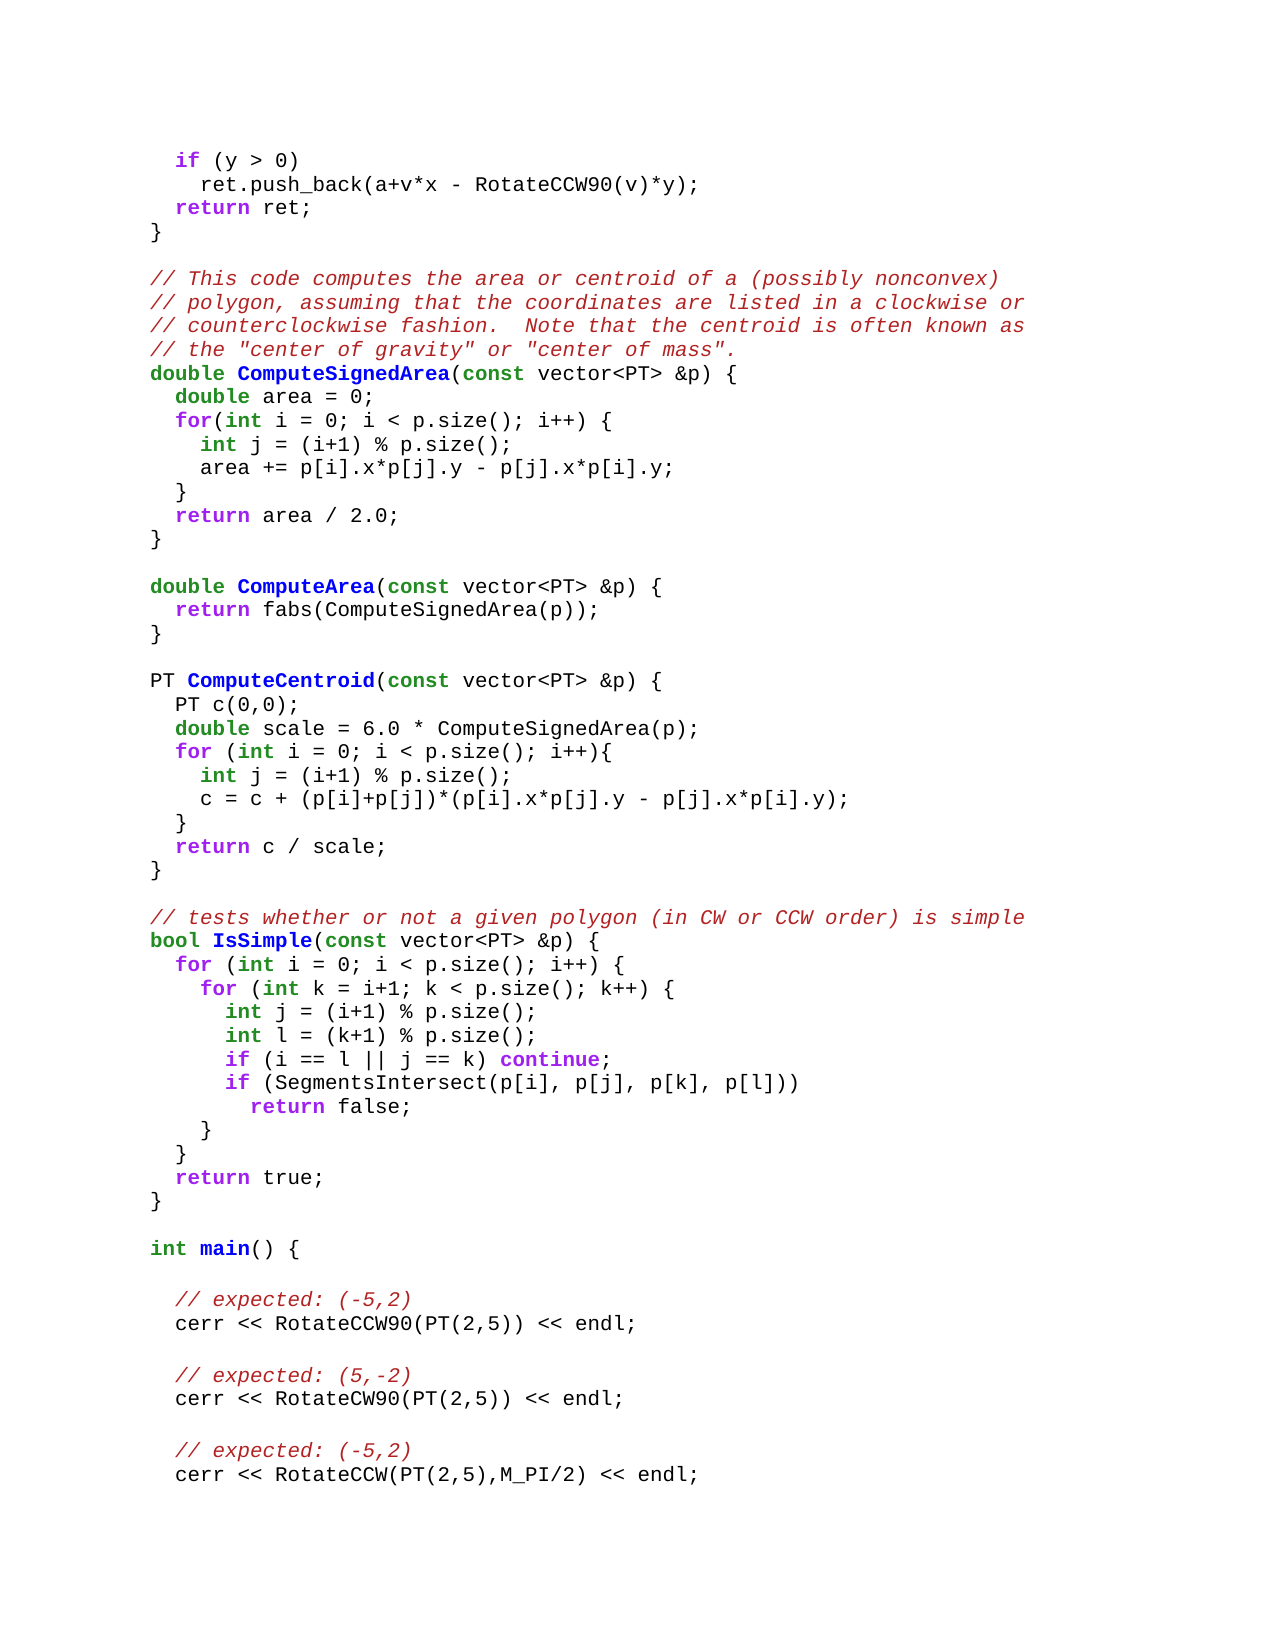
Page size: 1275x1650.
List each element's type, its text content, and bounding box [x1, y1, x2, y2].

text } [150, 528, 1125, 552]
text // This code computes the area or centroid of a (possibly nonconvex) [150, 268, 1125, 292]
text double ComputeArea(const vector<PT> &p) { [150, 576, 1125, 599]
text for (int i = 0; i < p.size(); i++) { [150, 954, 1125, 978]
text return ret; [150, 197, 1125, 221]
text int j = (i+1) % p.size(); [150, 765, 1125, 788]
text } [150, 859, 1125, 883]
text int j = (i+1) % p.size(); [150, 434, 1125, 457]
text cerr << RotateCCW(PT(2,5),M_PI/2) << endl; [150, 1464, 1125, 1487]
text } [150, 623, 1125, 647]
text return c / scale; [150, 836, 1125, 859]
text int l = (k+1) % p.size(); [150, 1025, 1125, 1048]
text // counterclockwise fashion. Note that the centroid is often known as [150, 316, 1125, 339]
text PT c(0,0); [150, 694, 1125, 717]
text if (y > 0) [150, 150, 1125, 174]
text // polygon, assuming that the coordinates are listed in a clockwise or [150, 292, 1125, 316]
text bool IsSimple(const vector<PT> &p) { [150, 930, 1125, 954]
text for(int i = 0; i < p.size(); i++) { [150, 410, 1125, 434]
text int j = (i+1) % p.size(); [150, 1001, 1125, 1025]
text for (int i = 0; i < p.size(); i++){ [150, 741, 1125, 765]
text // tests whether or not a given polygon (in CW or CCW order) is simple [150, 907, 1125, 930]
text ret.push_back(a+v*x - RotateCCW90(v)*y); [150, 174, 1125, 197]
text int main() { [150, 1238, 1125, 1261]
text double scale = 6.0 * ComputeSignedArea(p); [150, 717, 1125, 741]
text PT ComputeCentroid(const vector<PT> &p) { [150, 670, 1125, 694]
text if (i == l || j == k) continue; [150, 1048, 1125, 1072]
text area += p[i].x*p[j].y - p[j].x*p[i].y; [150, 457, 1125, 481]
text return true; [150, 1167, 1125, 1190]
text // the "center of gravity" or "center of mass". [150, 339, 1125, 363]
text double ComputeSignedArea(const vector<PT> &p) { [150, 363, 1125, 386]
text // expected: (-5,2) [150, 1440, 1125, 1464]
text if (SegmentsIntersect(p[i], p[j], p[k], p[l])) [150, 1072, 1125, 1096]
text c = c + (p[i]+p[j])*(p[i].x*p[j].y - p[j].x*p[i].y); [150, 788, 1125, 812]
text double area = 0; [150, 386, 1125, 410]
text } [150, 1143, 1125, 1167]
text return area / 2.0; [150, 505, 1125, 528]
text } [150, 221, 1125, 244]
text return false; [150, 1096, 1125, 1119]
text return fabs(ComputeSignedArea(p)); [150, 599, 1125, 623]
text } [150, 812, 1125, 836]
text // expected: (-5,2) [150, 1289, 1125, 1313]
text cerr << RotateCW90(PT(2,5)) << endl; [150, 1388, 1125, 1412]
text for (int k = i+1; k < p.size(); k++) { [150, 978, 1125, 1001]
text } [150, 481, 1125, 505]
text // expected: (5,-2) [150, 1365, 1125, 1388]
text } [150, 1190, 1125, 1214]
text } [150, 1119, 1125, 1143]
text cerr << RotateCCW90(PT(2,5)) << endl; [150, 1313, 1125, 1337]
